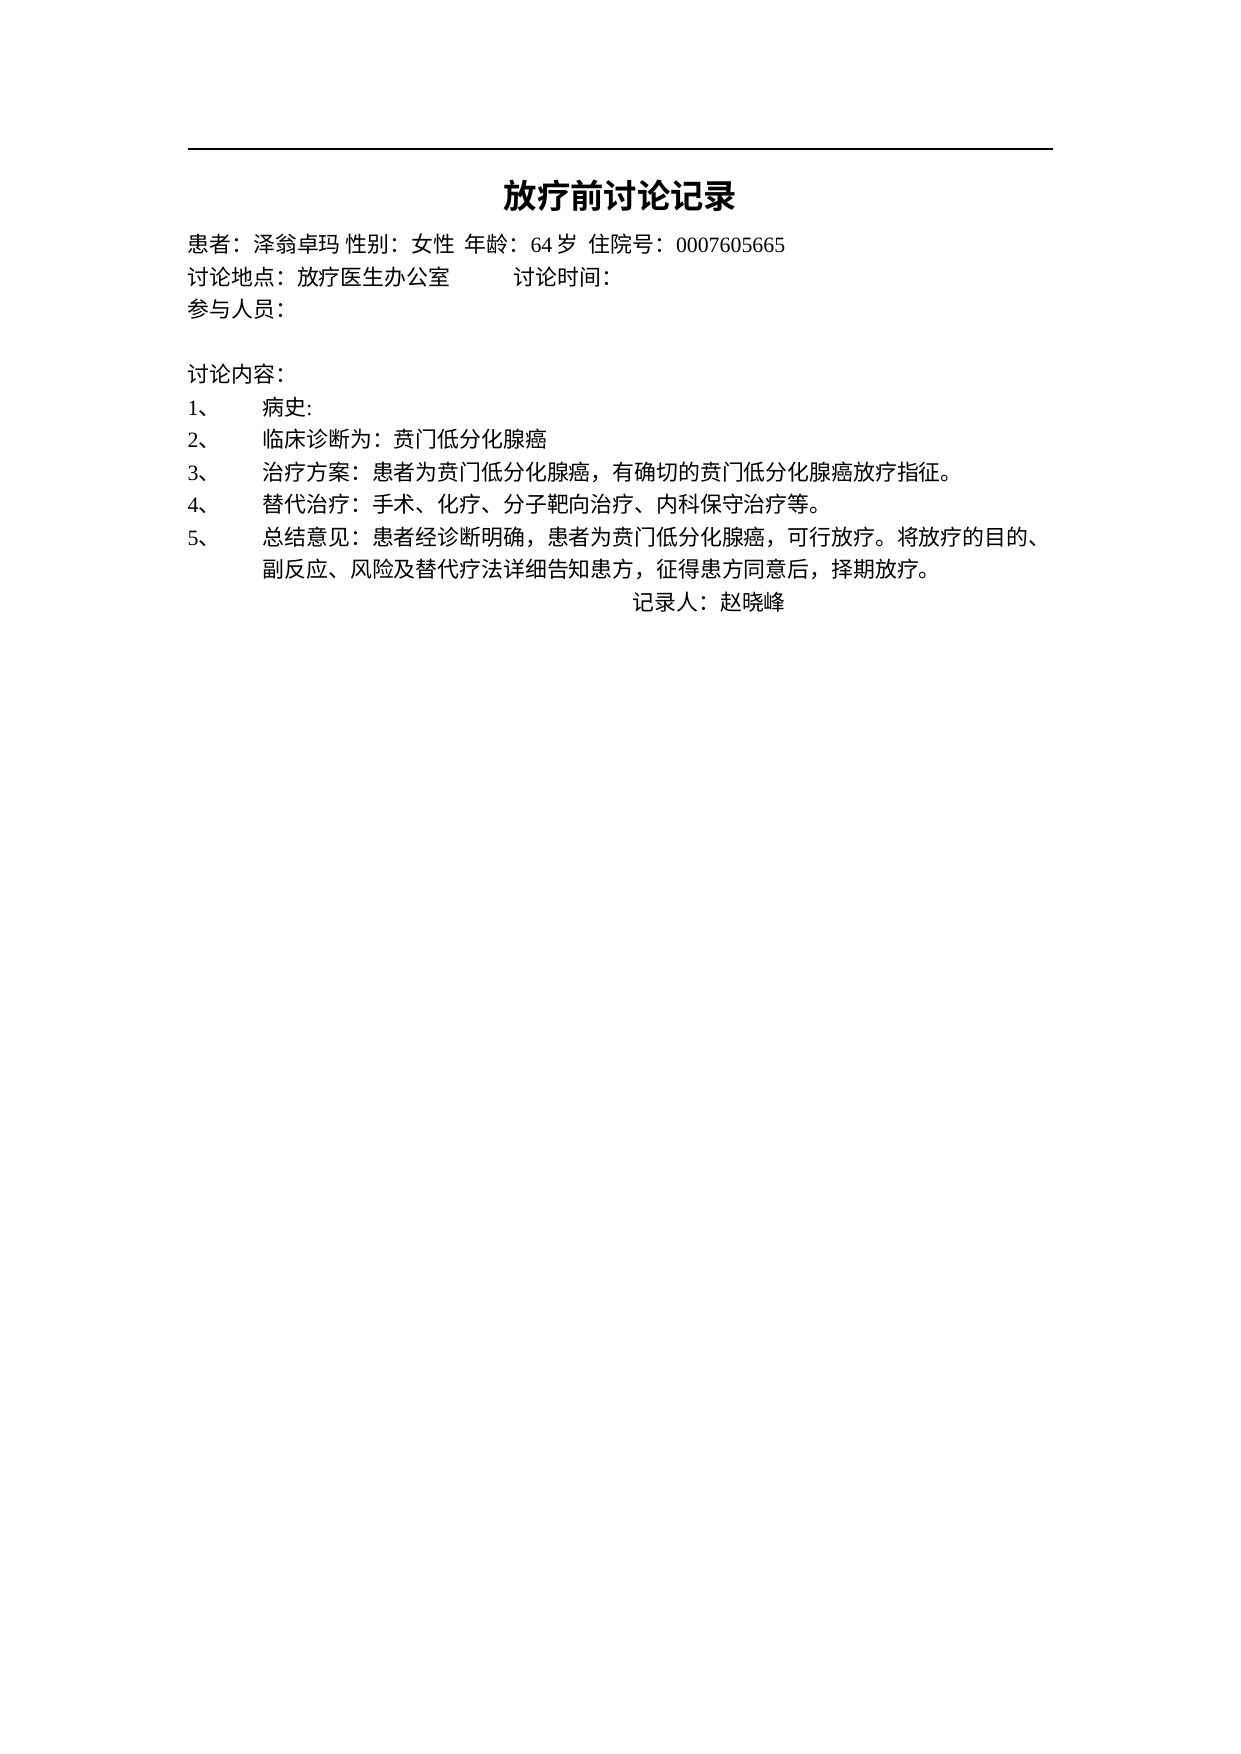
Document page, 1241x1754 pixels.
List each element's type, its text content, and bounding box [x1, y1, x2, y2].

text 讨论内容： [187, 357, 1053, 389]
list 病史: [187, 389, 1053, 422]
text 讨论地点：放疗医生办公室 讨论时间： [187, 259, 1053, 292]
list 临床诊断为：贲门低分化腺癌 [187, 422, 1053, 454]
list 治疗方案：患者为贲门低分化腺癌，有确切的贲门低分化腺癌放疗指征。 [187, 454, 1053, 487]
list 替代治疗：手术、化疗、分子靶向治疗、内科保守治疗等。 [187, 487, 1053, 519]
text 患者：泽翁卓玛 性别：女性 年龄：64岁 住院号：0007605665 [187, 227, 1053, 259]
text 记录人：赵晓峰 [187, 584, 1053, 617]
text 参与人员： [187, 292, 1053, 324]
text 放疗前讨论记录 [187, 162, 1053, 227]
list 总结意见：患者经诊断明确，患者为贲门低分化腺癌，可行放疗。将放疗的目的、副反应、风险及替代疗法详细告知患方，征得患方同意后，择期放疗。 [187, 519, 1053, 584]
